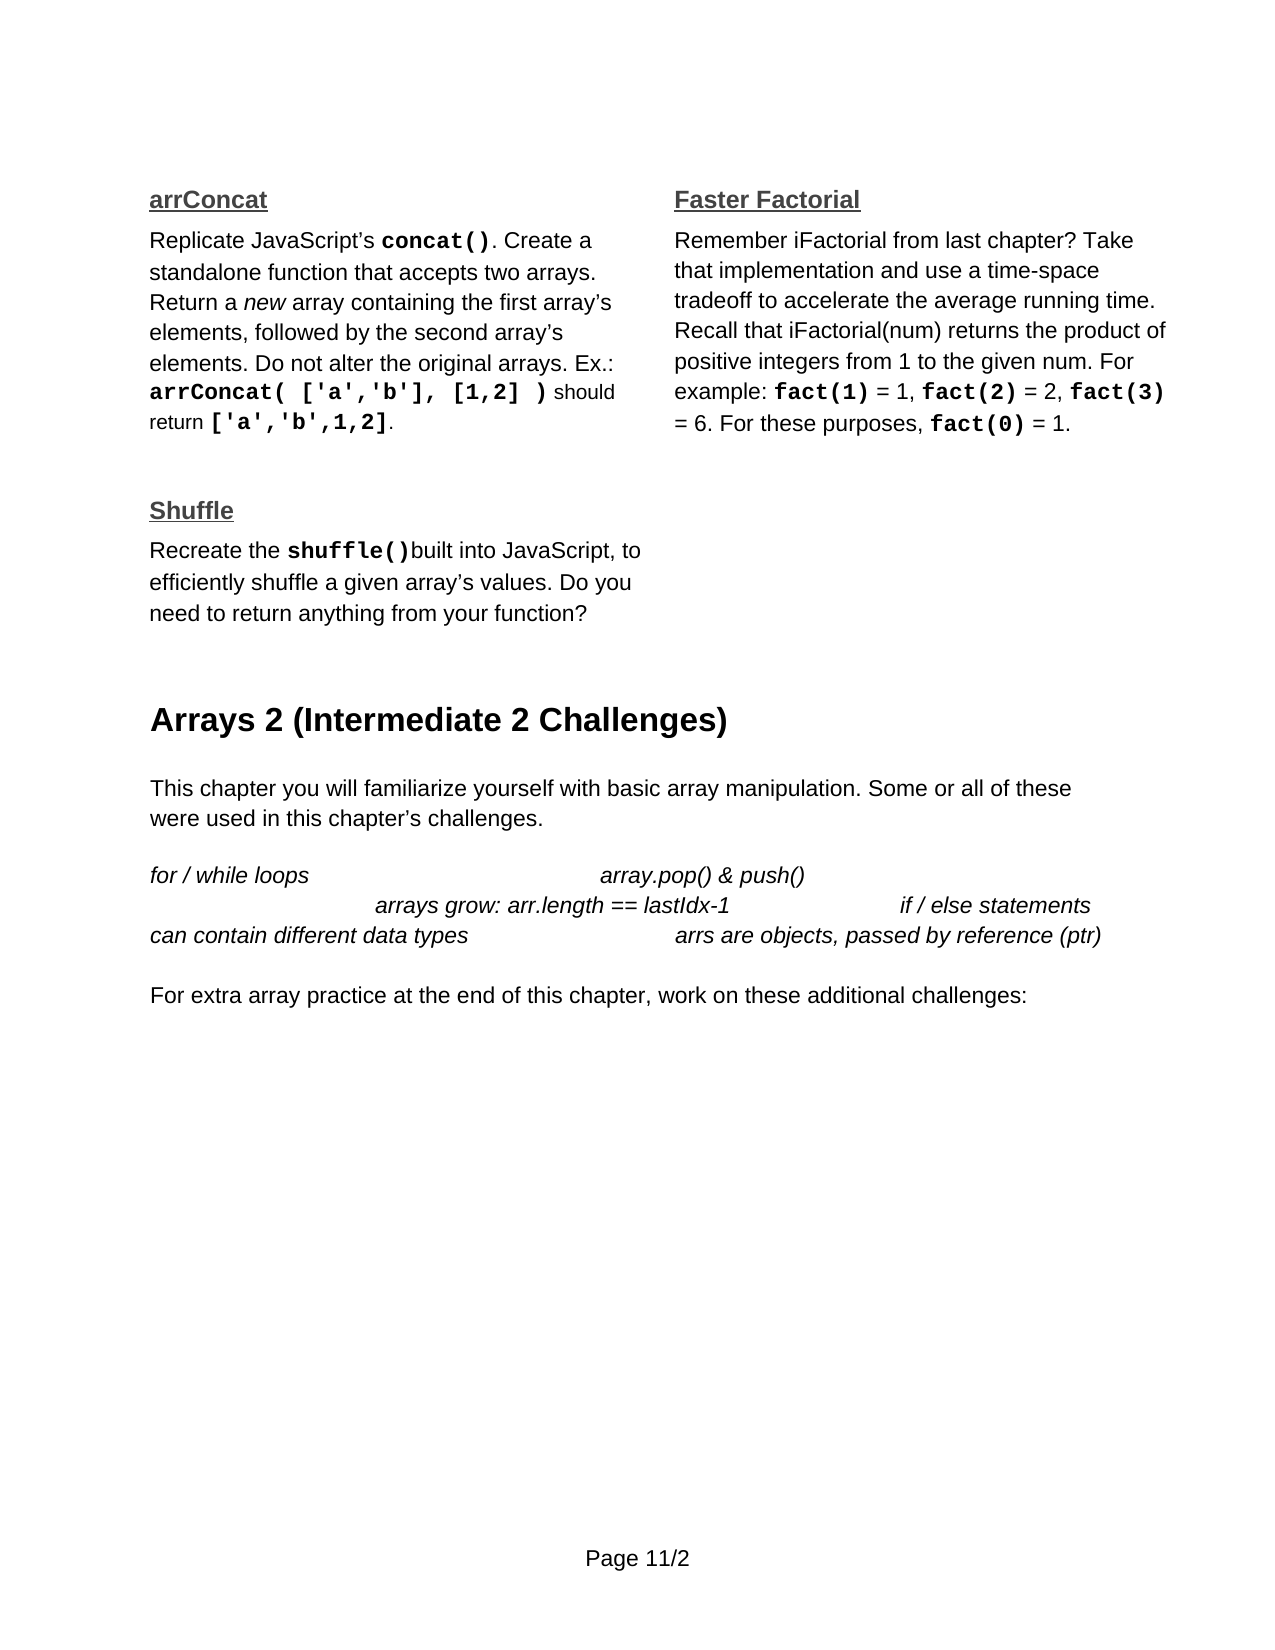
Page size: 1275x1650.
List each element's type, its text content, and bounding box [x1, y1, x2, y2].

table_header Faster Factorial Remember iFactorial from last chapter? Take that implementation and use a time-space tradeoff to accelerate the average running time. Recall that iFactorial(num) returns the product of positive integers from 1 to the given num. For example: fact(1) = 1, fact(2) = 2, fact(3) = 6. For these purposes, fact(0) = 1. [664, 150, 1189, 701]
text Arrays 2 (Intermediate 2 Challenges) [150, 701, 1125, 739]
text for / while loops array.pop() & push() [150, 862, 1125, 888]
text This chapter you will familiarize yourself with basic array manipulation. Some or all of these were used in this chapter’s challenges. [150, 775, 1125, 831]
text arrays grow: arr.length == lastIdx-1 if / else statements [150, 892, 1125, 918]
table_header arrConcat Replicate JavaScript’s concat(). Create a standalone function that accepts two arrays. Return a new array containing the first array’s elements, followed by the second array’s elements. Do not alter the original arrays. Ex.: arrConcat( ['a','b'], [1,2] ) should return ['a','b',1,2]. Shuffle Recreate the shuffle()built into JavaScript, to efficiently shuffle a given array’s values. Do you need to return anything from your function? [139, 150, 664, 701]
text can contain different data types arrs are objects, passed by reference (ptr) [150, 922, 1125, 948]
text For extra array practice at the end of this chapter, work on these additional challenges: [150, 982, 1125, 1009]
